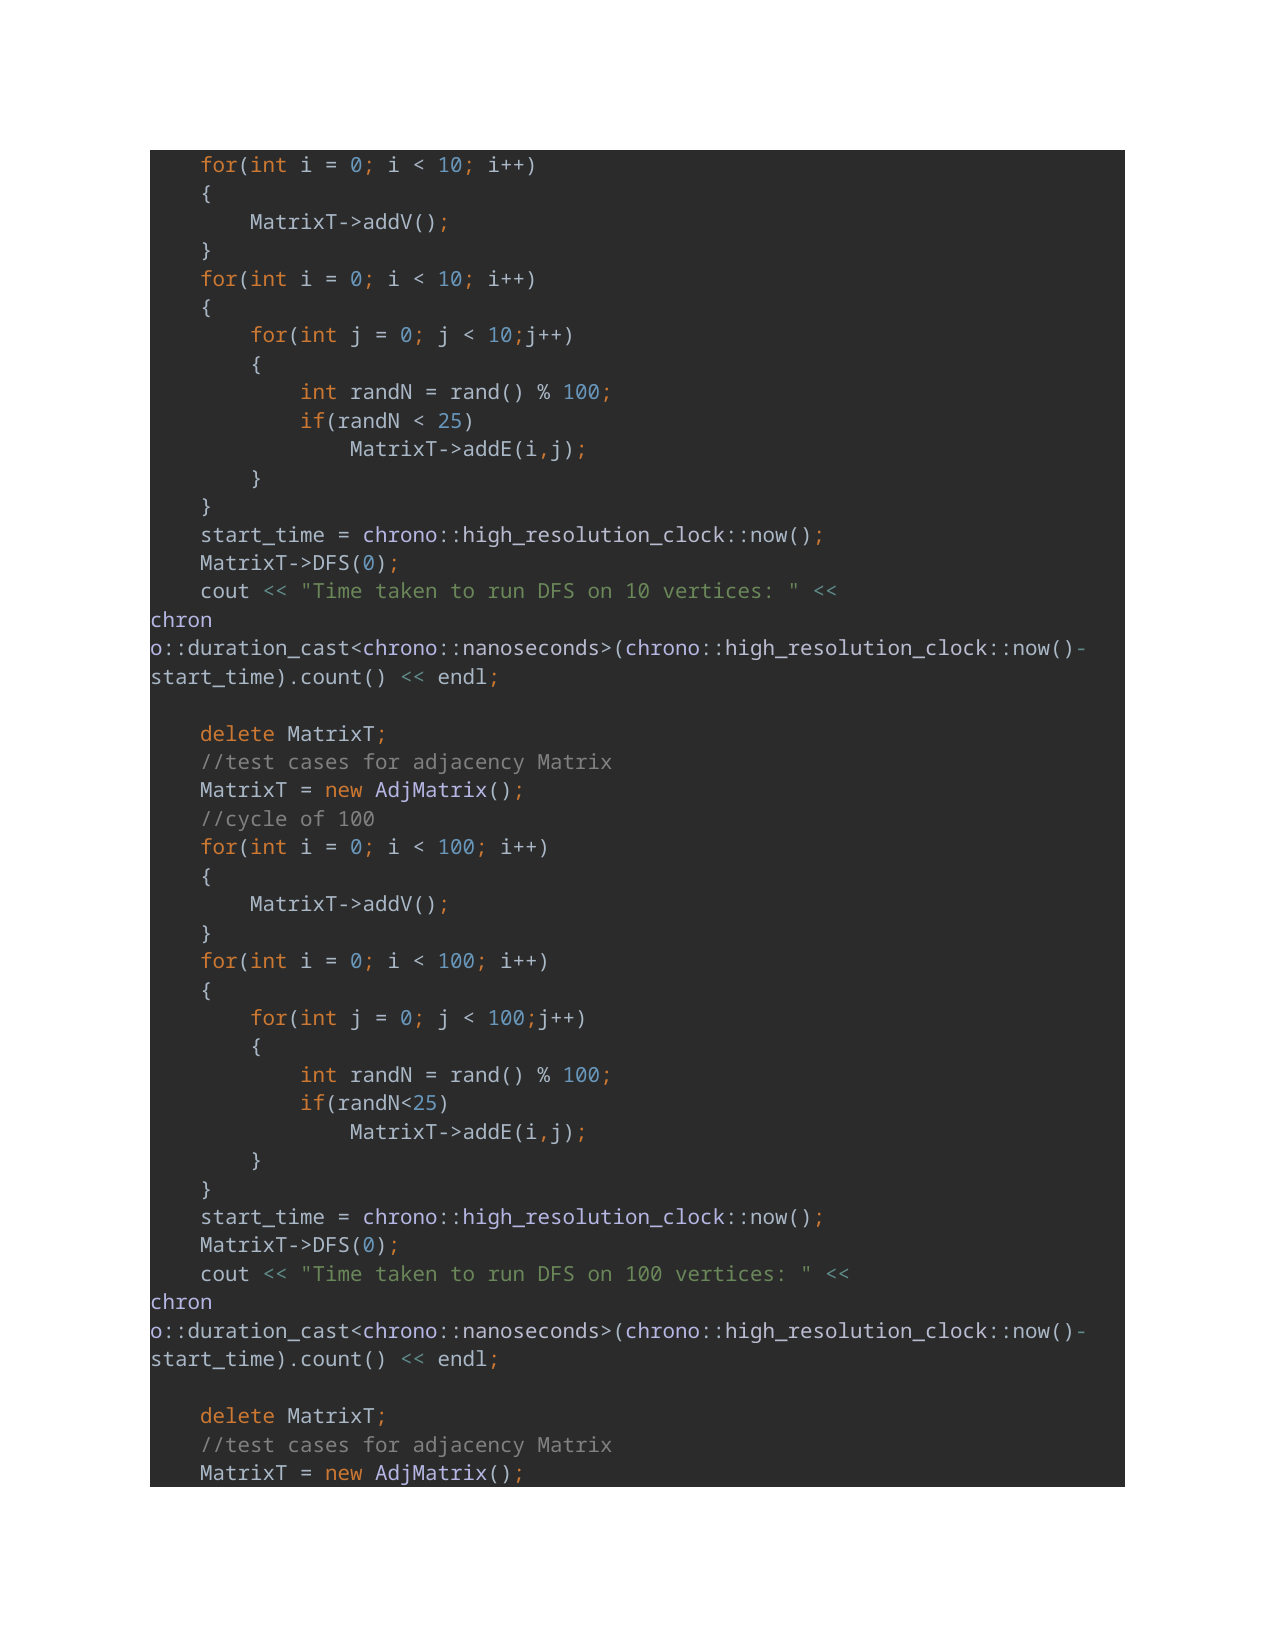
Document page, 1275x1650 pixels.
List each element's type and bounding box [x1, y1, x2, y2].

text [150, 150, 1125, 1487]
